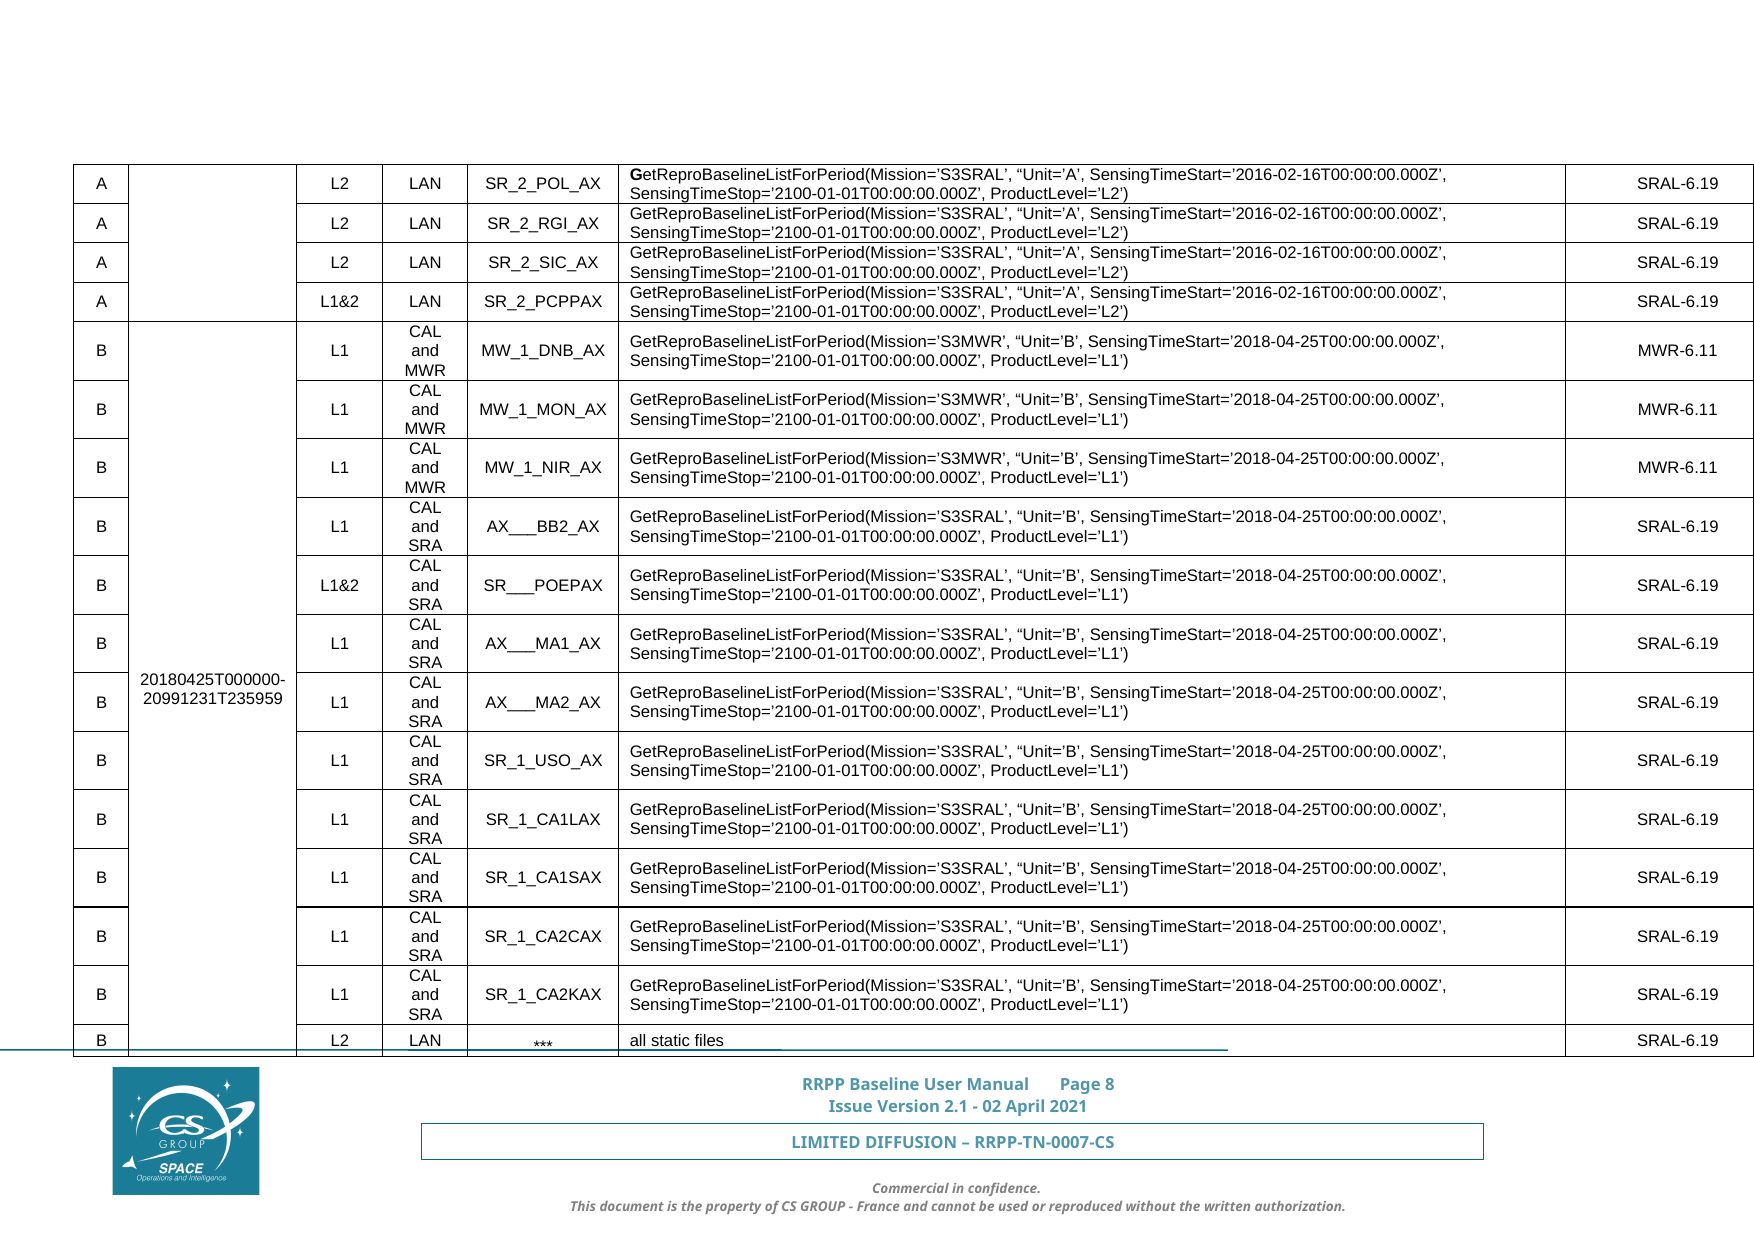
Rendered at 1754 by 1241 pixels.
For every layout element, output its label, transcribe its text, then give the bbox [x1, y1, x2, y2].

table_cell LAN [383, 243, 467, 282]
table_cell SRAL-6.19 [1566, 1025, 1753, 1056]
table_cell SR_1_CA2KAX [468, 966, 618, 1023]
table_cell GetReproBaselineListForPeriod(Mission=’S3SRAL’, “Unit=’B’, SensingTimeStart=’2018-04-25T00:00:00.000Z’, SensingTimeStop=’2100-01-01T00:00:00.000Z’, ProductLevel=’L1’) [619, 966, 1565, 1023]
table_cell SRAL-6.19 [1566, 498, 1753, 555]
table_cell LAN [383, 204, 467, 242]
table_cell L1 [297, 849, 382, 906]
table_cell 20180425T000000-20991231T235959 [129, 322, 296, 1056]
table_cell MWR-6.11 [1566, 322, 1753, 379]
table_cell SR_1_USO_AX [468, 732, 618, 789]
table_cell L1 [297, 790, 382, 848]
table_cell AX___MA1_AX [468, 615, 618, 672]
table_cell SRAL-6.19 [1566, 556, 1753, 614]
table_cell SR_2_RGI_AX [468, 204, 618, 242]
table_cell SRAL-6.19 [1566, 908, 1753, 965]
table_cell A [74, 283, 128, 321]
table_cell CAL and MWR [383, 381, 467, 438]
table_cell CAL and SRA [383, 673, 467, 731]
picture [112, 1067, 260, 1195]
table_cell MWR-6.11 [1566, 439, 1753, 497]
table_cell B [74, 381, 128, 438]
table_cell B [74, 849, 128, 906]
table_cell SRAL-6.19 [1566, 673, 1753, 731]
table_cell GetReproBaselineListForPeriod(Mission=’S3SRAL’, “Unit=’B’, SensingTimeStart=’2018-04-25T00:00:00.000Z’, SensingTimeStop=’2100-01-01T00:00:00.000Z’, ProductLevel=’L1’) [619, 615, 1565, 672]
table_cell GetReproBaselineListForPeriod(Mission=’S3SRAL’, “Unit=’B’, SensingTimeStart=’2018-04-25T00:00:00.000Z’, SensingTimeStop=’2100-01-01T00:00:00.000Z’, ProductLevel=’L1’) [619, 556, 1565, 614]
table_cell LAN [383, 283, 467, 321]
table_cell GetReproBaselineListForPeriod(Mission=’S3SRAL’, “Unit=’B’, SensingTimeStart=’2018-04-25T00:00:00.000Z’, SensingTimeStop=’2100-01-01T00:00:00.000Z’, ProductLevel=’L1’) [619, 849, 1565, 906]
table_cell A [74, 243, 128, 282]
table_cell CAL and SRA [383, 732, 467, 789]
table_cell L1 [297, 673, 382, 731]
table_cell MW_1_MON_AX [468, 381, 618, 438]
table_cell B [74, 615, 128, 672]
table_cell GetReproBaselineListForPeriod(Mission=’S3MWR’, “Unit=’B’, SensingTimeStart=’2018-04-25T00:00:00.000Z’, SensingTimeStop=’2100-01-01T00:00:00.000Z’, ProductLevel=’L1’) [619, 322, 1565, 379]
table_cell AX___MA2_AX [468, 673, 618, 731]
table_cell SR___POEPAX [468, 556, 618, 614]
table_cell B [74, 322, 128, 379]
table_cell B [74, 732, 128, 789]
table_cell L1 [297, 732, 382, 789]
table_cell B [74, 673, 128, 731]
table_cell L2 [297, 1025, 382, 1056]
table_cell CAL and SRA [383, 849, 467, 906]
table_cell GetReproBaselineListForPeriod(Mission=’S3SRAL’, “Unit=’B’, SensingTimeStart=’2018-04-25T00:00:00.000Z’, SensingTimeStop=’2100-01-01T00:00:00.000Z’, ProductLevel=’L1’) [619, 790, 1565, 848]
table_cell SR_1_CA2CAX [468, 908, 618, 965]
table_cell *** [468, 1025, 618, 1056]
table_cell GetReproBaselineListForPeriod(Mission=’S3SRAL’, “Unit=’B’, SensingTimeStart=’2018-04-25T00:00:00.000Z’, SensingTimeStop=’2100-01-01T00:00:00.000Z’, ProductLevel=’L1’) [619, 908, 1565, 965]
table_cell GetReproBaselineListForPeriod(Mission=’S3SRAL’, “Unit=’B’, SensingTimeStart=’2018-04-25T00:00:00.000Z’, SensingTimeStop=’2100-01-01T00:00:00.000Z’, ProductLevel=’L1’) [619, 732, 1565, 789]
table_cell GetReproBaselineListForPeriod(Mission=’S3SRAL’, “Unit=’B’, SensingTimeStart=’2018-04-25T00:00:00.000Z’, SensingTimeStop=’2100-01-01T00:00:00.000Z’, ProductLevel=’L1’) [619, 498, 1565, 555]
table_cell B [74, 966, 128, 1023]
table_cell L1 [297, 966, 382, 1023]
table_cell SR_1_CA1LAX [468, 790, 618, 848]
table_cell SRAL-6.19 [1566, 790, 1753, 848]
table_cell L1 [297, 322, 382, 379]
table_cell SRAL-6.19 [1566, 283, 1753, 321]
table_cell LAN [383, 1025, 467, 1056]
table_cell SR_2_PCPPAX [468, 283, 618, 321]
table_cell SRAL-6.19 [1566, 849, 1753, 906]
table_cell L2 [297, 243, 382, 282]
table_cell B [74, 498, 128, 555]
table_cell L1&2 [297, 283, 382, 321]
table_cell GetReproBaselineListForPeriod(Mission=’S3MWR’, “Unit=’B’, SensingTimeStart=’2018-04-25T00:00:00.000Z’, SensingTimeStop=’2100-01-01T00:00:00.000Z’, ProductLevel=’L1’) [619, 439, 1565, 497]
table_cell B [74, 1025, 128, 1056]
table_cell GetReproBaselineListForPeriod(Mission=’S3SRAL’, “Unit=’B’, SensingTimeStart=’2018-04-25T00:00:00.000Z’, SensingTimeStop=’2100-01-01T00:00:00.000Z’, ProductLevel=’L1’) [619, 673, 1565, 731]
table_cell L1 [297, 615, 382, 672]
table_cell CAL and SRA [383, 966, 467, 1023]
table_cell MW_1_NIR_AX [468, 439, 618, 497]
table_cell CAL and SRA [383, 498, 467, 555]
table_cell SR_1_CA1SAX [468, 849, 618, 906]
table_cell CAL and SRA [383, 615, 467, 672]
table_cell L1 [297, 381, 382, 438]
table_cell AX___BB2_AX [468, 498, 618, 555]
table_cell L1 [297, 498, 382, 555]
table_cell GetReproBaselineListForPeriod(Mission=’S3MWR’, “Unit=’B’, SensingTimeStart=’2018-04-25T00:00:00.000Z’, SensingTimeStop=’2100-01-01T00:00:00.000Z’, ProductLevel=’L1’) [619, 381, 1565, 438]
table_cell CAL and MWR [383, 439, 467, 497]
table_cell SRAL-6.19 [1566, 966, 1753, 1023]
table_cell CAL and SRA [383, 908, 467, 965]
table_cell CAL and SRA [383, 790, 467, 848]
table_cell CAL and SRA [383, 556, 467, 614]
table_cell B [74, 908, 128, 965]
table_cell SRAL-6.19 [1566, 165, 1753, 203]
table_cell B [74, 790, 128, 848]
table_cell CAL and MWR [383, 322, 467, 379]
table_cell B [74, 556, 128, 614]
table_cell SRAL-6.19 [1566, 732, 1753, 789]
table_cell L1 [297, 908, 382, 965]
table_cell LAN [383, 165, 467, 203]
table_cell A [74, 165, 128, 203]
table_cell L2 [297, 204, 382, 242]
table_cell SR_2_POL_AX [468, 165, 618, 203]
table_cell all static files [619, 1025, 1565, 1056]
table_cell L1 [297, 439, 382, 497]
table_cell MWR-6.11 [1566, 381, 1753, 438]
table_cell SRAL-6.19 [1566, 204, 1753, 242]
table_cell A [74, 204, 128, 242]
table_cell SR_2_SIC_AX [468, 243, 618, 282]
table_cell L2 [297, 165, 382, 203]
table_cell L1&2 [297, 556, 382, 614]
table_cell SRAL-6.19 [1566, 243, 1753, 282]
table_cell SRAL-6.19 [1566, 615, 1753, 672]
table_cell MW_1_DNB_AX [468, 322, 618, 379]
table_cell B [74, 439, 128, 497]
